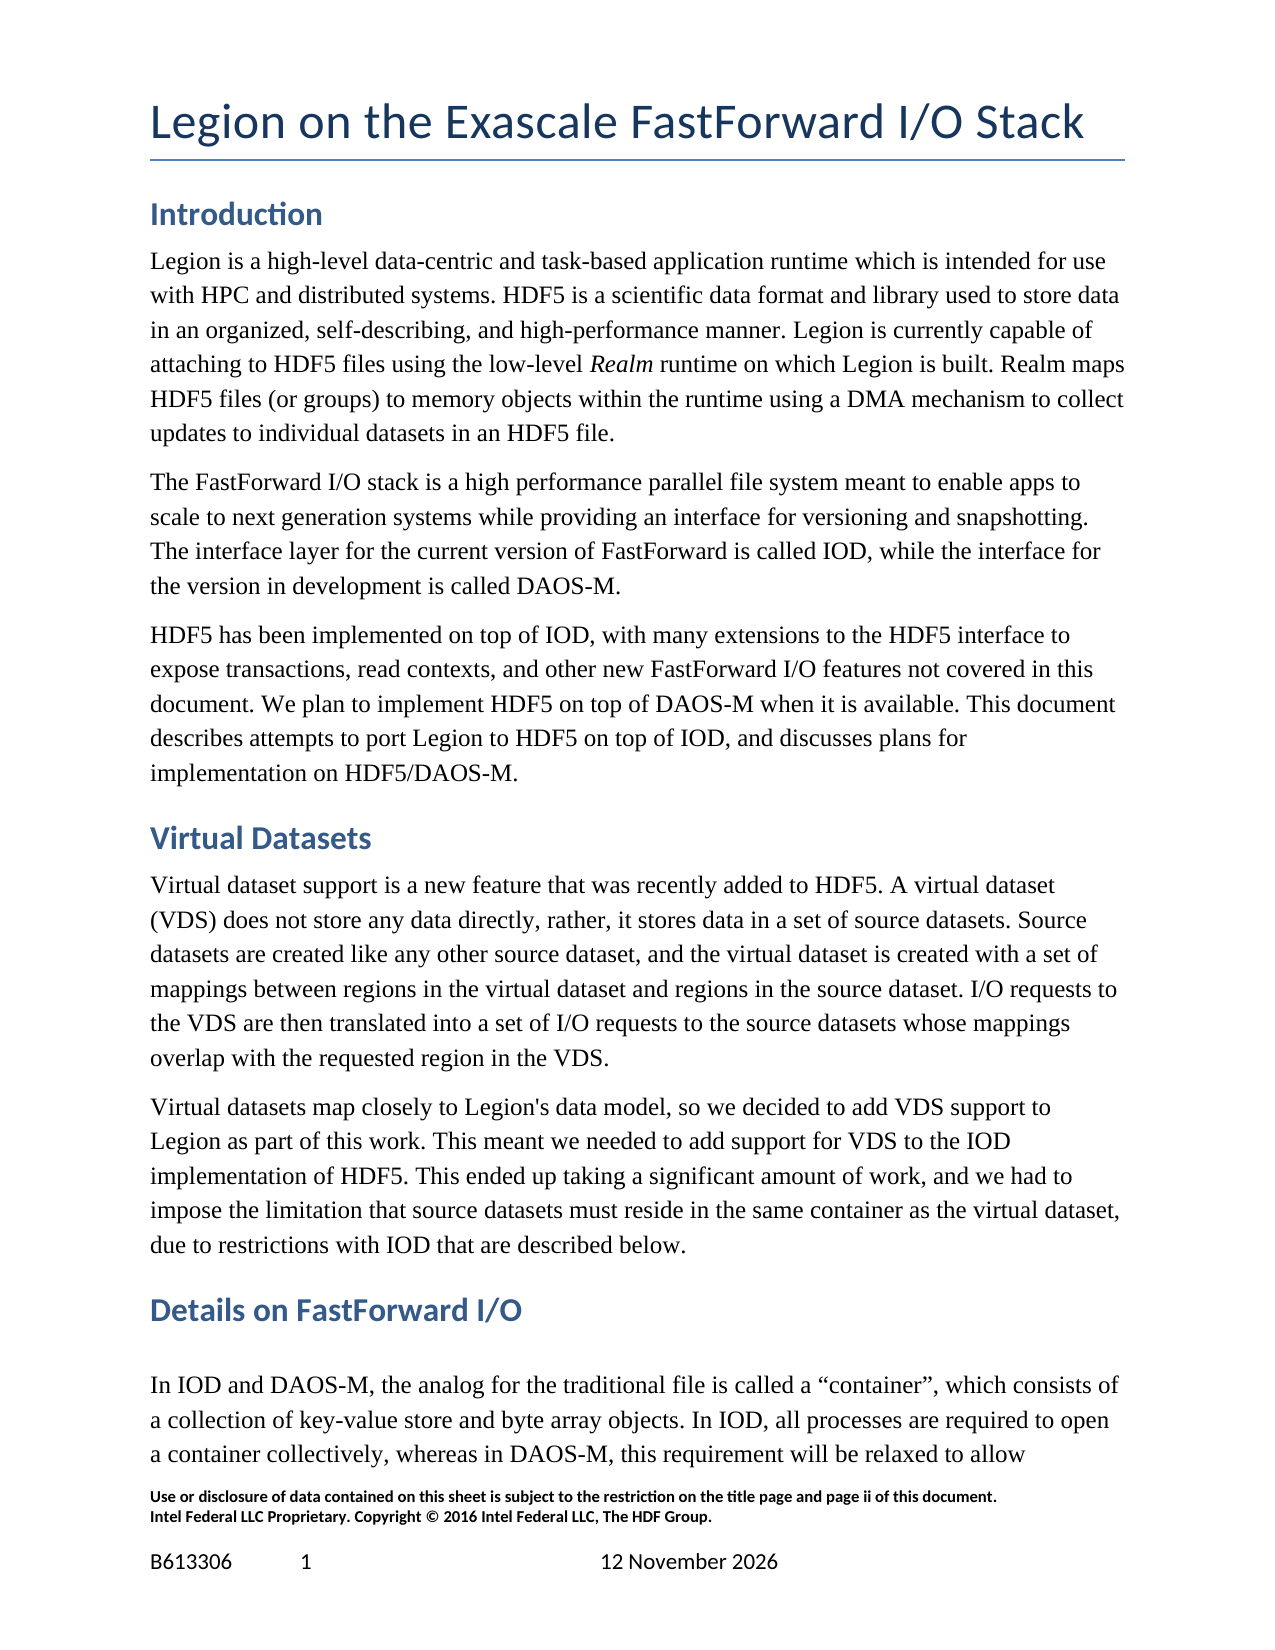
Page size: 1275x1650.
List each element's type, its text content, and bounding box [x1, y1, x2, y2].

subtitle Introduction [150, 193, 1125, 233]
subtitle Virtual Datasets [150, 817, 1125, 858]
title Legion on the Exascale FastForward I/O Stack [150, 90, 1125, 159]
text HDF5 has been implemented on top of IOD, with many extensions to the HDF5 interface to expose transactions, read contexts, and other new FastForward I/O features not covered in this document. We plan to implement HDF5 on top of DAOS-M when it is available. This document describes attempts to port Legion to HDF5 on top of IOD, and discusses plans for implementation on HDF5/DAOS-M. [150, 620, 1125, 787]
text Virtual datasets map closely to Legion's data model, so we decided to add VDS support to Legion as part of this work. This meant we needed to add support for VDS to the IOD implementation of HDF5. This ended up taking a significant amount of work, and we had to impose the limitation that source datasets must reside in the same container as the virtual dataset, due to restrictions with IOD that are described below. [150, 1092, 1125, 1259]
text Legion is a high-level data-centric and task-based application runtime which is intended for use with HPC and distributed systems. HDF5 is a scientific data format and library used to store data in an organized, self-describing, and high-performance manner. Legion is currently capable of attaching to HDF5 files using the low-level Realm runtime on which Legion is built. Realm maps HDF5 files (or groups) to memory objects within the runtime using a DMA mechanism to collect updates to individual datasets in an HDF5 file. [150, 246, 1125, 447]
subtitle Details on FastForward I/O [150, 1289, 1125, 1330]
text Virtual dataset support is a new feature that was recently added to HDF5. A virtual dataset (VDS) does not store any data directly, rather, it stores data in a set of source datasets. Source datasets are created like any other source dataset, and the virtual dataset is created with a set of mappings between regions in the virtual dataset and regions in the source dataset. I/O requests to the VDS are then translated into a set of I/O requests to the source datasets whose mappings overlap with the requested region in the VDS. [150, 871, 1125, 1072]
text The FastForward I/O stack is a high performance parallel file system meant to enable apps to scale to next generation systems while providing an interface for versioning and snapshotting. The interface layer for the current version of FastForward is called IOD, while the interface for the version in development is called DAOS-M. [150, 467, 1125, 599]
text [150, 1371, 1125, 1468]
